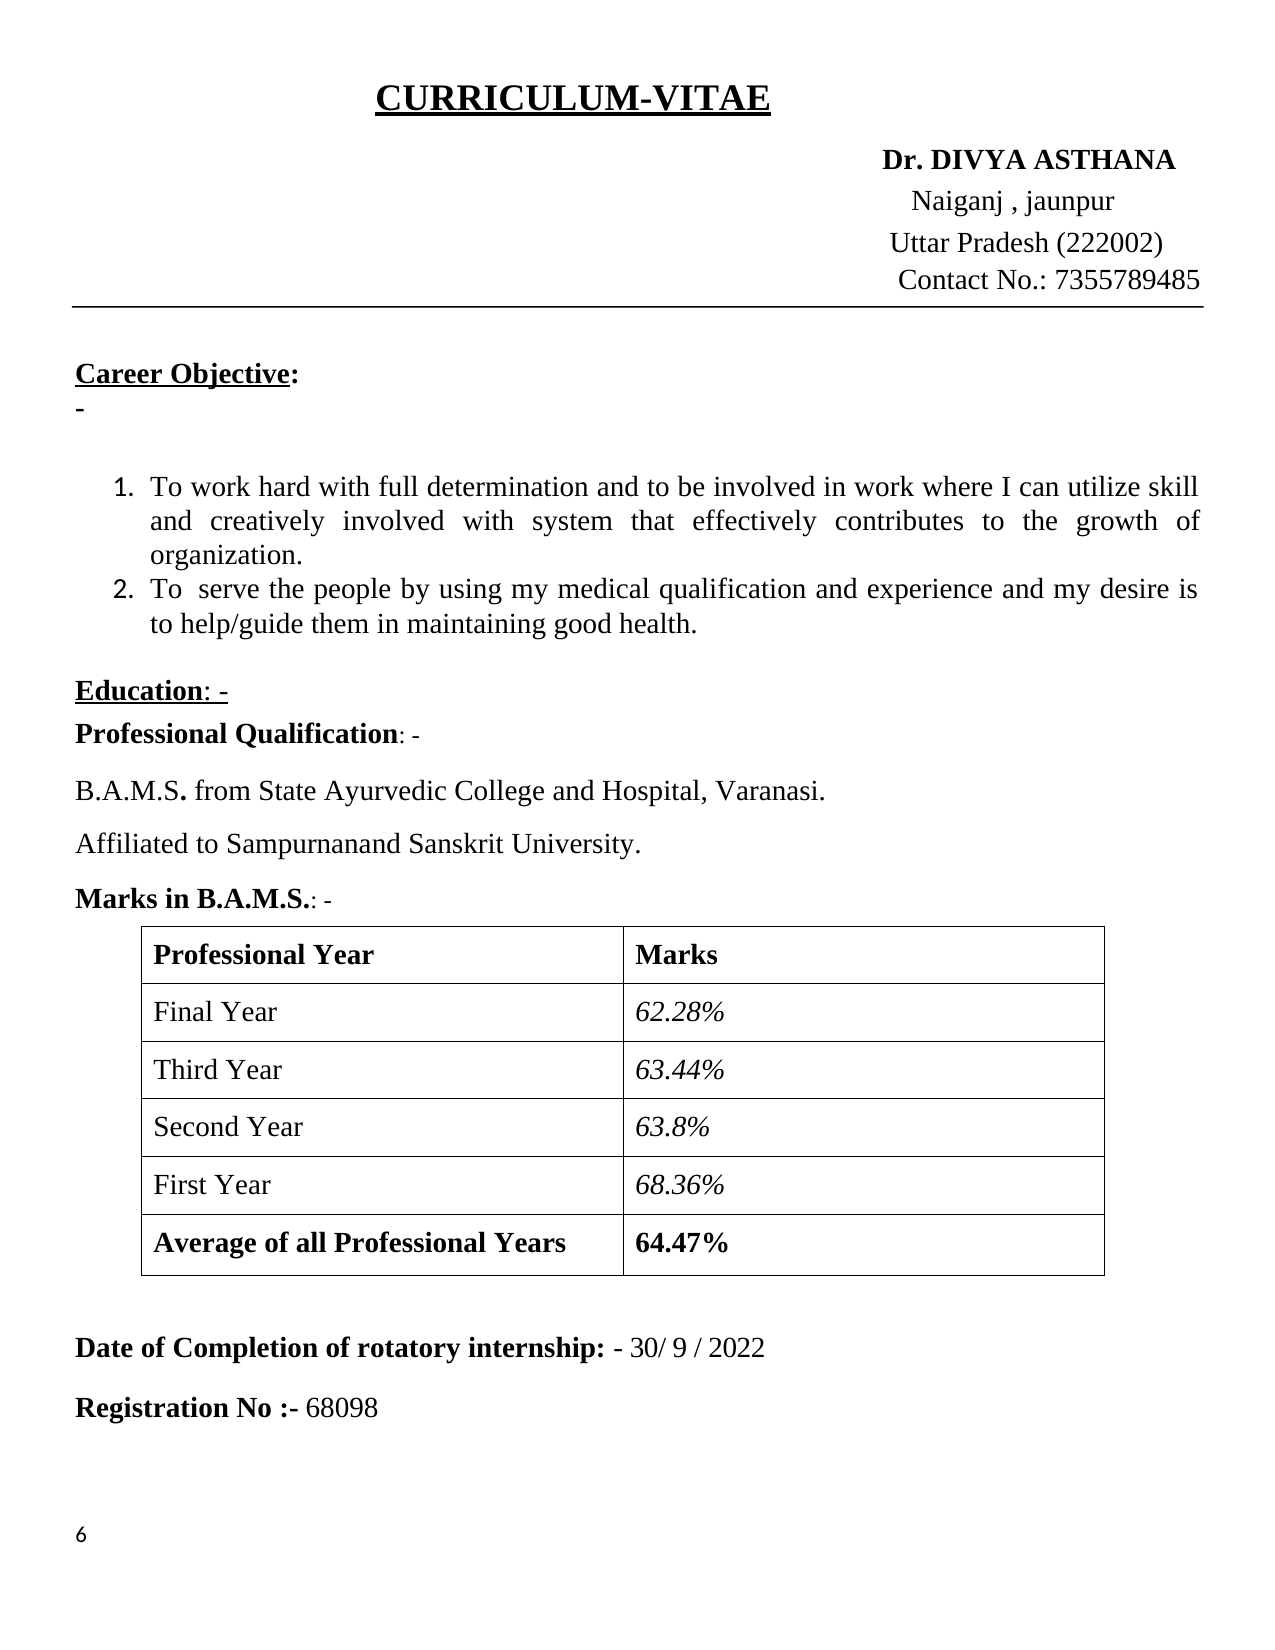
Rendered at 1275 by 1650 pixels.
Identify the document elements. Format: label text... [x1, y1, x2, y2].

table_header Marks [624, 927, 1104, 983]
table_cell Second Year [142, 1099, 623, 1156]
text Naiganj , jaunpur [882, 183, 1201, 217]
table_cell 64.47% [624, 1215, 1104, 1275]
subtitle CURRICULUM-VITAE [375, 75, 1258, 118]
table_cell Average of all Professional Years [142, 1215, 623, 1275]
table_cell 63.8% [624, 1099, 1104, 1156]
list To work hard with full determination and to be involved in work where I can utilize skill and creatively involved with system that effectively contributes to the growth of organization. [112, 468, 1201, 570]
subtitle Professional Qualification: - [75, 717, 1258, 750]
table_cell 62.28% [624, 984, 1104, 1041]
text Date of Completion of rotatory internship: - 30/ 9 / 2022 [75, 1330, 1258, 1364]
table_header Professional Year [142, 927, 623, 983]
table_cell Final Year [142, 984, 623, 1041]
table_cell Third Year [142, 1042, 623, 1098]
text Contact No.: 7355789485 [840, 262, 1200, 296]
text Registration No :- 68098 [75, 1390, 1258, 1423]
table_cell First Year [142, 1157, 623, 1214]
text Dr. DIVYA ASTHANA [882, 142, 1201, 176]
subtitle Career Objective: - [75, 356, 305, 423]
text B.A.M.S. from State Ayurvedic College and Hospital, Varanasi. Affiliated to Sampurnanand Sanskrit University. [75, 773, 886, 860]
table_cell 68.36% [624, 1157, 1104, 1214]
subtitle Marks in B.A.M.S.: - [75, 881, 1258, 914]
text Education: - [75, 673, 1258, 706]
table_cell 63.44% [624, 1042, 1104, 1098]
text Uttar Pradesh (222002) [882, 225, 1201, 258]
list To serve the people by using my medical qualification and experience and my desire is to help/guide them in maintaining good health. [112, 570, 1200, 639]
